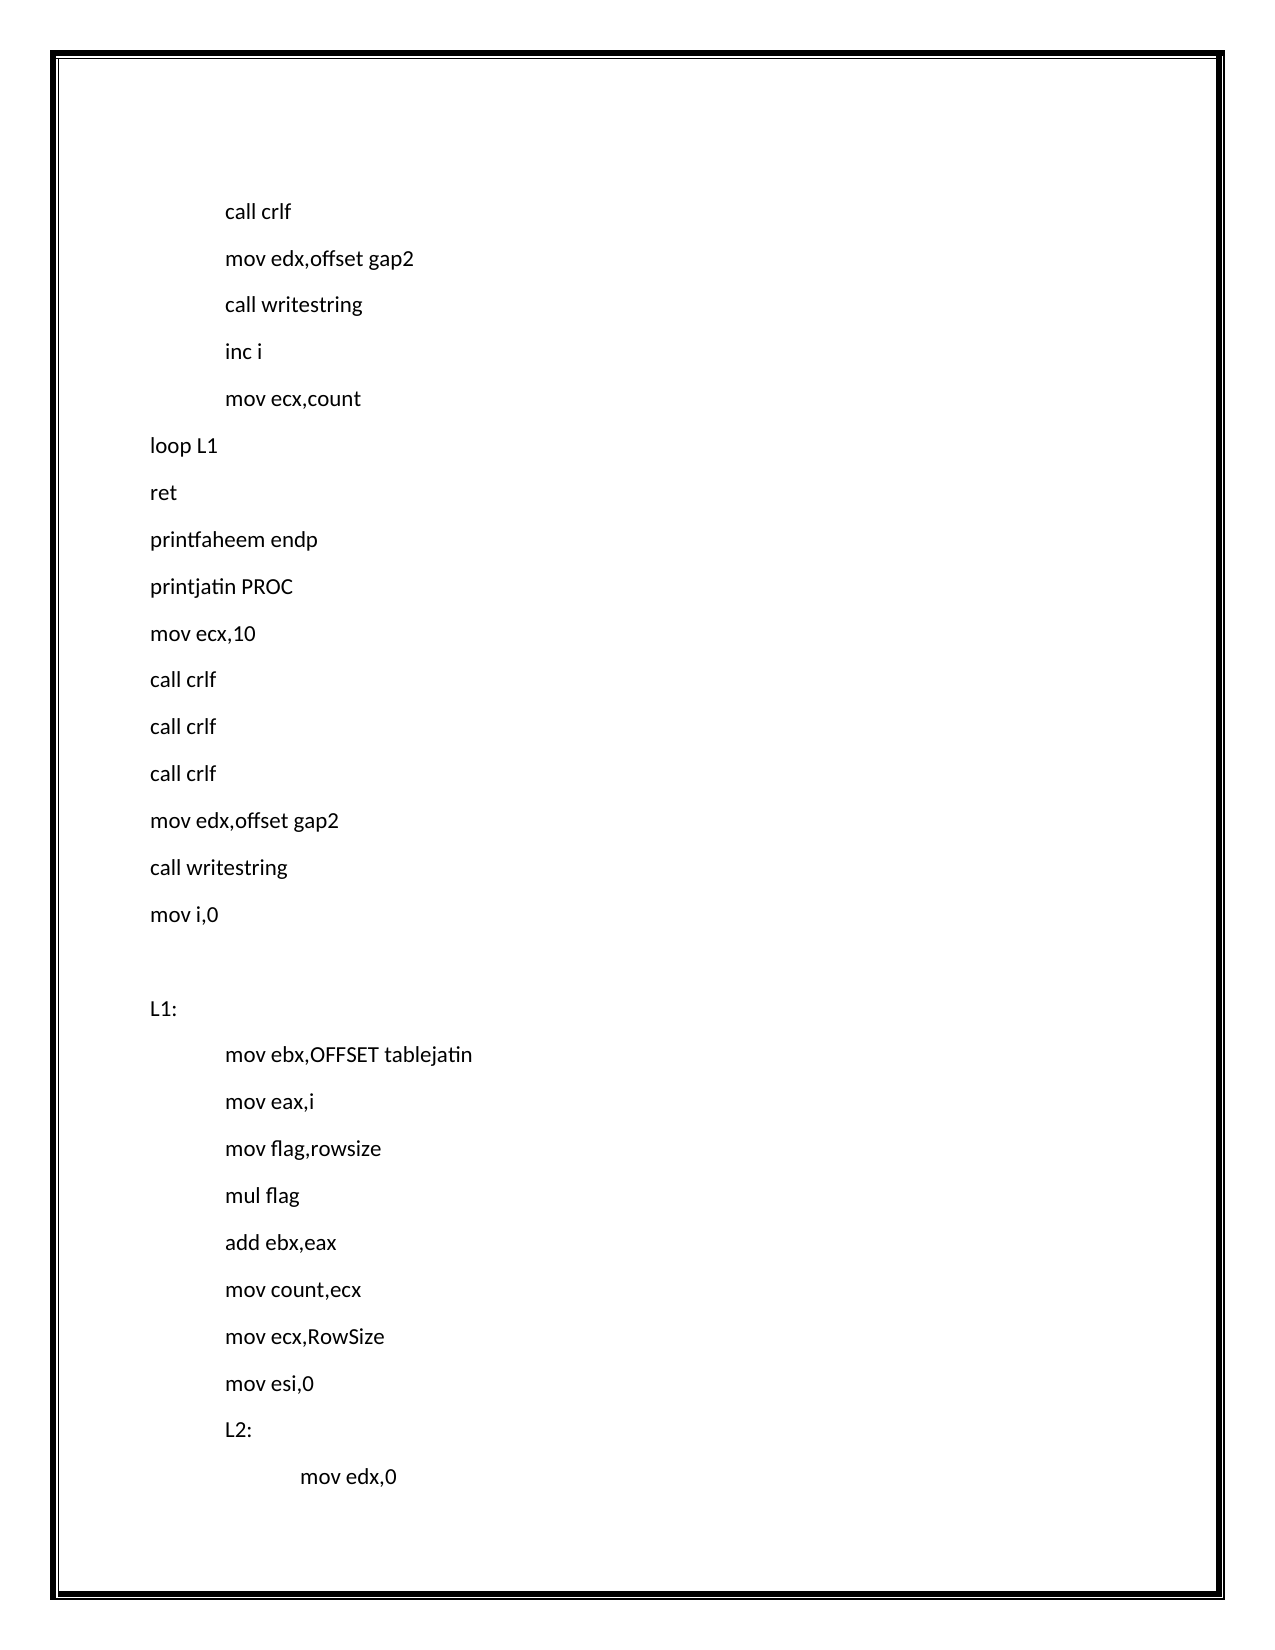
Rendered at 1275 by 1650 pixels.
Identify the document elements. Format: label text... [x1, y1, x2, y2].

text mov flag,rowsize [150, 1134, 1125, 1162]
text mov edx,0 [150, 1462, 1125, 1491]
text mov ecx,RowSize [150, 1322, 1125, 1350]
text mul flag [150, 1181, 1125, 1209]
text call writestring [150, 291, 1125, 319]
text mov ebx,OFFSET tablejatin [150, 1041, 1125, 1069]
text loop L1 [150, 431, 1125, 459]
text call crlf [150, 197, 1125, 225]
text mov i,0 [150, 900, 1125, 928]
text mov ecx,count [150, 384, 1125, 412]
text L2: [150, 1416, 1125, 1444]
text add ebx,eax [150, 1228, 1125, 1256]
text mov eax,i [150, 1087, 1125, 1116]
text inc i [150, 337, 1125, 366]
text call writestring [150, 853, 1125, 881]
text call crlf [150, 759, 1125, 787]
text L1: [150, 994, 1125, 1022]
text mov edx,offset gap2 [150, 244, 1125, 272]
text mov ecx,10 [150, 619, 1125, 647]
text printjatin PROC [150, 572, 1125, 600]
text ret [150, 478, 1125, 506]
text call crlf [150, 712, 1125, 741]
text printfaheem endp [150, 525, 1125, 553]
text mov edx,offset gap2 [150, 806, 1125, 834]
text mov count,ecx [150, 1275, 1125, 1303]
text call crlf [150, 666, 1125, 694]
text mov esi,0 [150, 1369, 1125, 1397]
